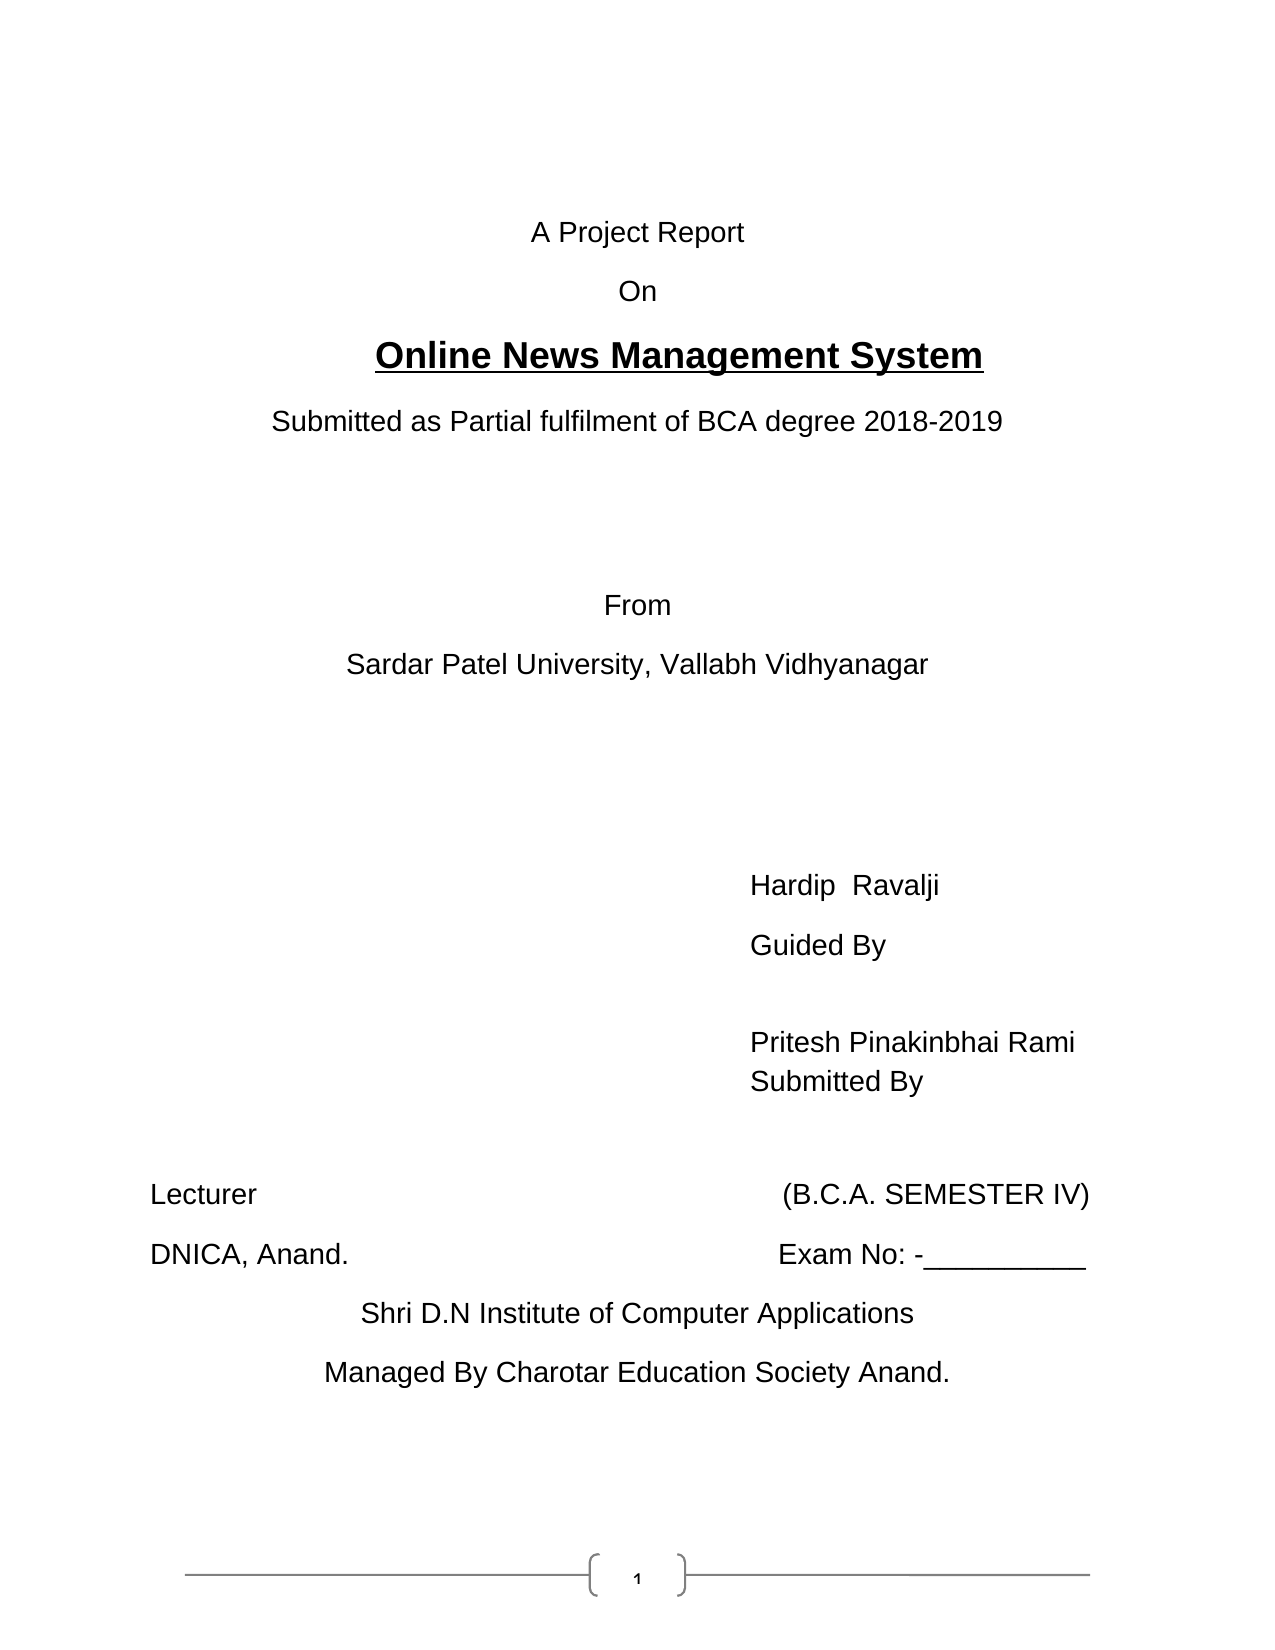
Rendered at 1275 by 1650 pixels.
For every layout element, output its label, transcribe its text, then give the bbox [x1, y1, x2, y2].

text A Project Report [150, 215, 1125, 248]
text , Vallabh Vidhyanagar [150, 647, 1125, 681]
text Hardip Ravalji [750, 868, 1125, 902]
text DNICA, Anand. Exam No: -__________ [150, 1237, 1125, 1270]
text From [150, 588, 1125, 621]
text Pritesh Pinakinbhai Rami Submitted By [750, 1026, 1125, 1098]
text Managed By Charotar Education Society Anand. [150, 1355, 1125, 1389]
text Online News Management System [150, 334, 1125, 377]
text Shri D.N Institute of Computer Applications [150, 1296, 1125, 1329]
text Guided By [750, 928, 1125, 1000]
text On [150, 274, 1125, 308]
text Lecturer (B.C.A. SEMESTER IV) [150, 1177, 1125, 1211]
text Submitted as Partial fulfilment of BCA degree 2018-2019 [150, 404, 1125, 438]
